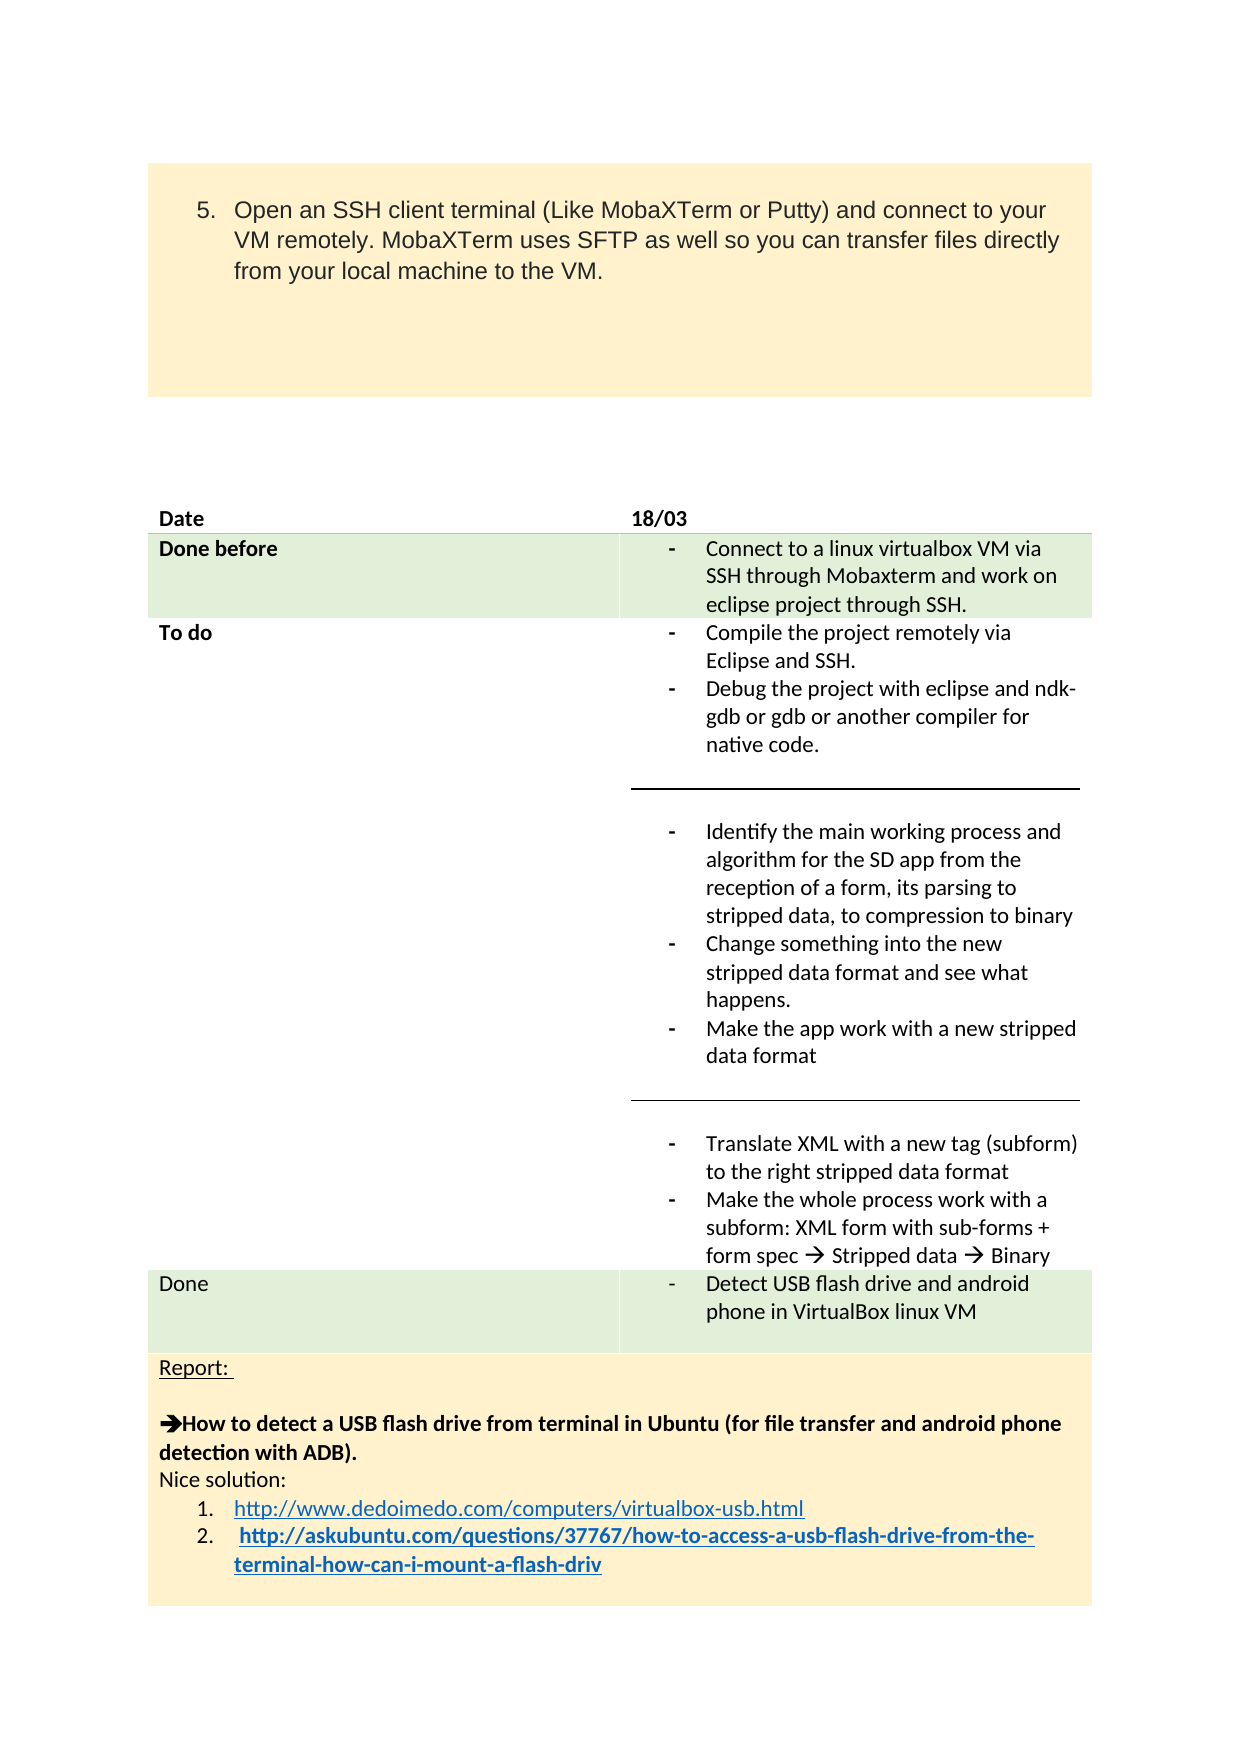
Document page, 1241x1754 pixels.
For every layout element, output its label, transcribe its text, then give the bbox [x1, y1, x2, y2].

table_cell [148, 313, 1092, 397]
table_cell Connect to a linux virtualbox VM via SSH through Mobaxterm and work on eclipse project through SSH. [620, 534, 1092, 618]
table_cell Done [148, 1270, 619, 1353]
table_cell Detect USB flash drive and android phone in VirtualBox linux VM [620, 1270, 1092, 1353]
table_header 18/03 [620, 505, 1092, 533]
table_cell Done before [148, 534, 619, 618]
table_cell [148, 1354, 1092, 1606]
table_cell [148, 163, 1092, 313]
table_cell Compile the project remotely via Eclipse and SSH. Debug the project with eclipse and ndk-gdb or gdb or another compiler for native code. Identify the main working process and algorithm for the SD app from the reception of a form, its parsing to stripped data, to compression to binary Change something into the new stripped data format and see what happens. Make the app work with a new stripped data format Translate XML with a new tag (subform) to the right stripped data format Make the whole process work with a subform: XML form with sub-forms + form spec Stripped data Binary [620, 618, 1092, 1269]
table_cell To do [148, 618, 619, 1269]
table_header Date [148, 505, 619, 533]
